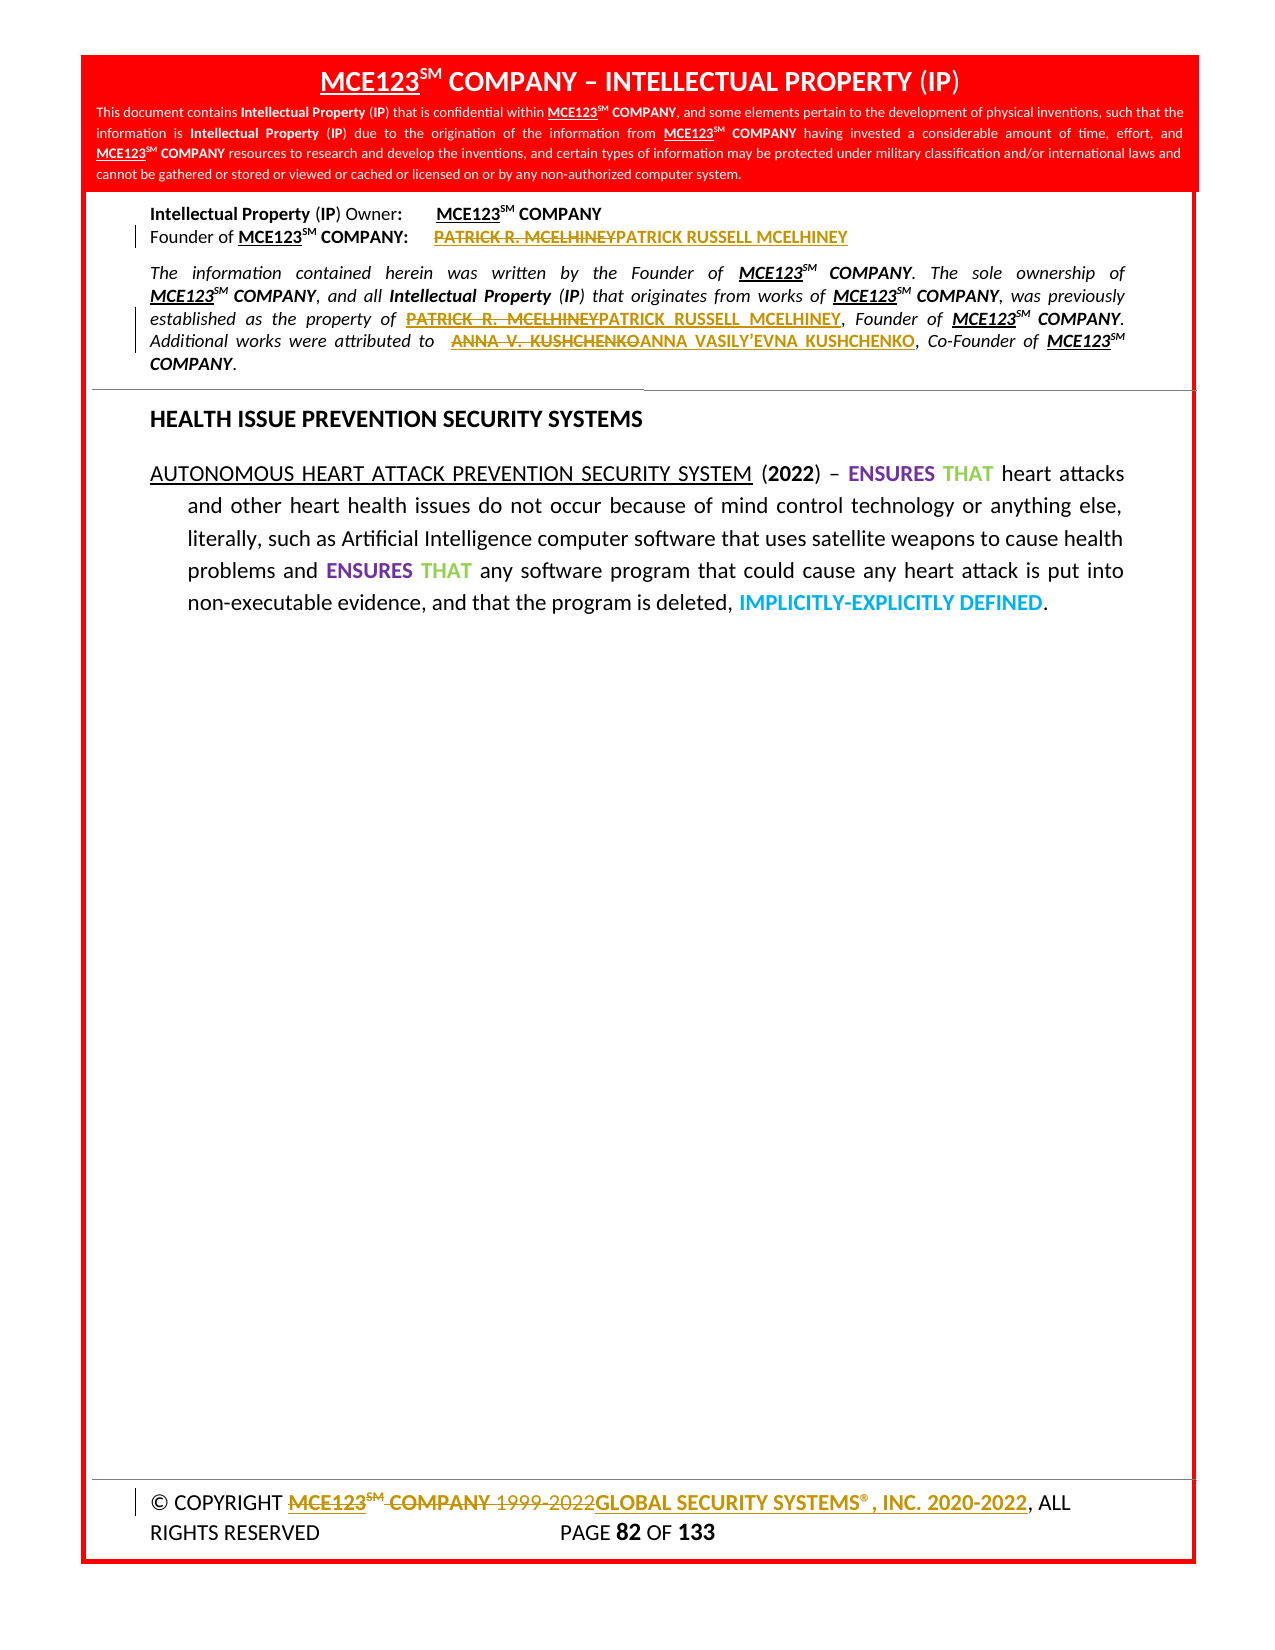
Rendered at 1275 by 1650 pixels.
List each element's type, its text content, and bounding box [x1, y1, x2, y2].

text HEALTH ISSUE PREVENTION SECURITY SYSTEMS [150, 403, 1125, 434]
text AUTONOMOUS HEART ATTACK PREVENTION SECURITY SYSTEM (2022) – ENSURES THAT heart attacks and other heart health issues do not occur because of mind control technology or anything else, literally, such as Artificial Intelligence computer software that uses satellite weapons to cause health problems and ENSURES THAT any software program that could cause any heart attack is put into non-executable evidence, and that the program is deleted, IMPLICITLY-EXPLICITLY DEFINED. [150, 459, 1125, 616]
